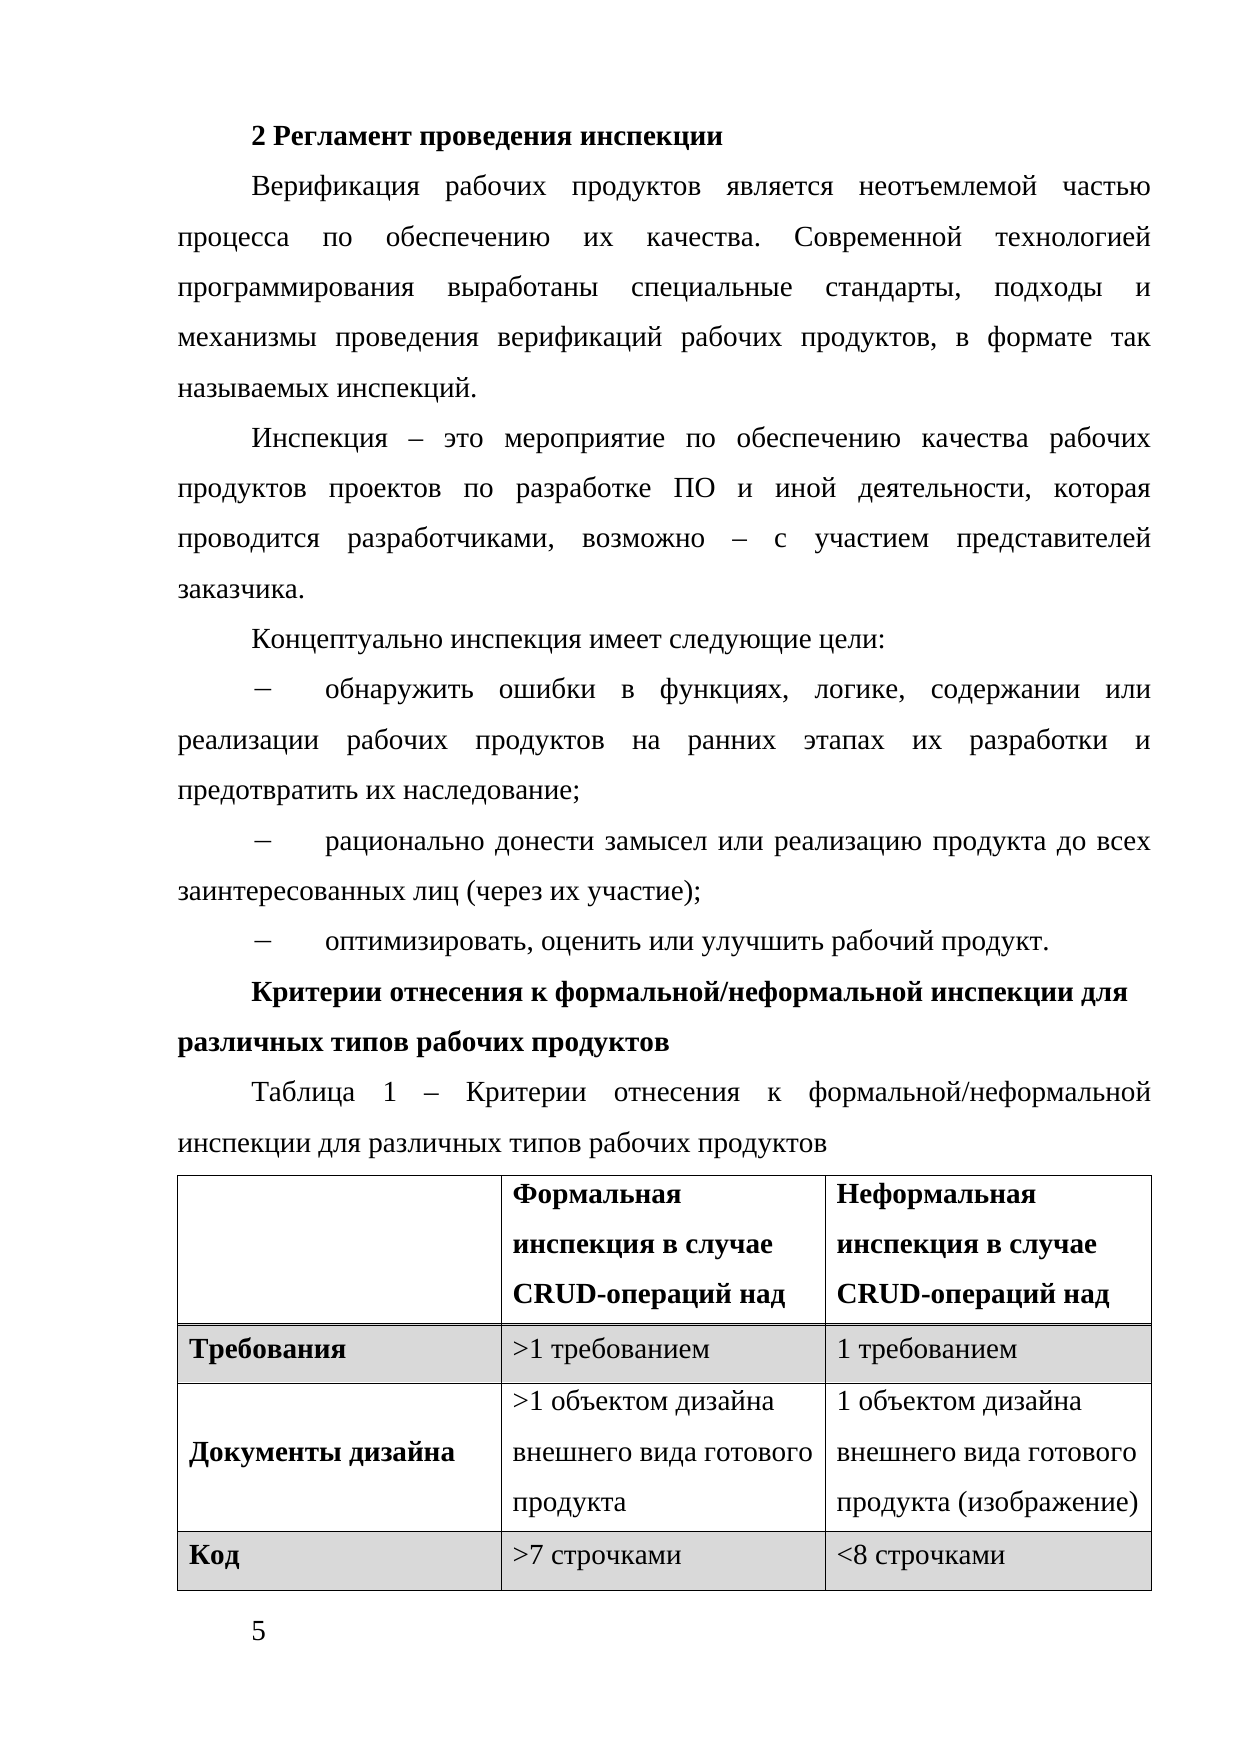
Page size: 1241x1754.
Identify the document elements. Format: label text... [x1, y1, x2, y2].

table_header [178, 1176, 501, 1323]
table_header Формальная инспекция в случае CRUD-операций над [502, 1176, 825, 1323]
text Таблица 1 – Критерии отнесения к формальной/неформальной инспекции для различных типов рабочих продуктов [177, 1074, 1152, 1158]
table_header Неформальная инспекция в случае CRUD-операций над [826, 1176, 1151, 1323]
table_cell Код [178, 1532, 501, 1590]
list обнаружить ошибки в функциях, логике, содержании или реализации рабочих продуктов на ранних этапах их разработки и предотвратить их наследование; [177, 672, 1152, 806]
table_cell >1 требованием [502, 1326, 825, 1382]
list рационально донести замысел или реализацию продукта до всех заинтересованных лиц (через их участие); [177, 823, 1152, 907]
table_cell Документы дизайна [178, 1384, 501, 1531]
text Верификация рабочих продуктов является неотъемлемой частью процесса по обеспечению их качества. Современной технологией программирования выработаны специальные стандарты, подходы и механизмы проведения верификаций рабочих продуктов, в формате так называемых инспекций. [177, 168, 1152, 403]
table_cell 1 требованием [826, 1326, 1151, 1382]
subtitle Критерии отнесения к формальной/неформальной инспекции для различных типов рабочих продуктов [177, 974, 1152, 1058]
text Инспекция – это мероприятие по обеспечению качества рабочих продуктов проектов по разработке ПО и иной деятельности, которая проводится разработчиками, возможно – с участием представителей заказчика. [177, 420, 1152, 604]
list оптимизировать, оценить или улучшить рабочий продукт. [177, 923, 1152, 957]
table_cell Требования [178, 1326, 501, 1382]
table_cell 1 объектом дизайна внешнего вида готового продукта (изображение) [826, 1384, 1151, 1531]
table_cell <8 строчками [826, 1532, 1151, 1590]
table_cell >1 объектом дизайна внешнего вида готового продукта [502, 1384, 825, 1531]
text Концептуально инспекция имеет следующие цели: [177, 621, 1152, 655]
subtitle 2 Регламент проведения инспекции [177, 118, 1152, 152]
table_cell >7 строчками [502, 1532, 825, 1590]
